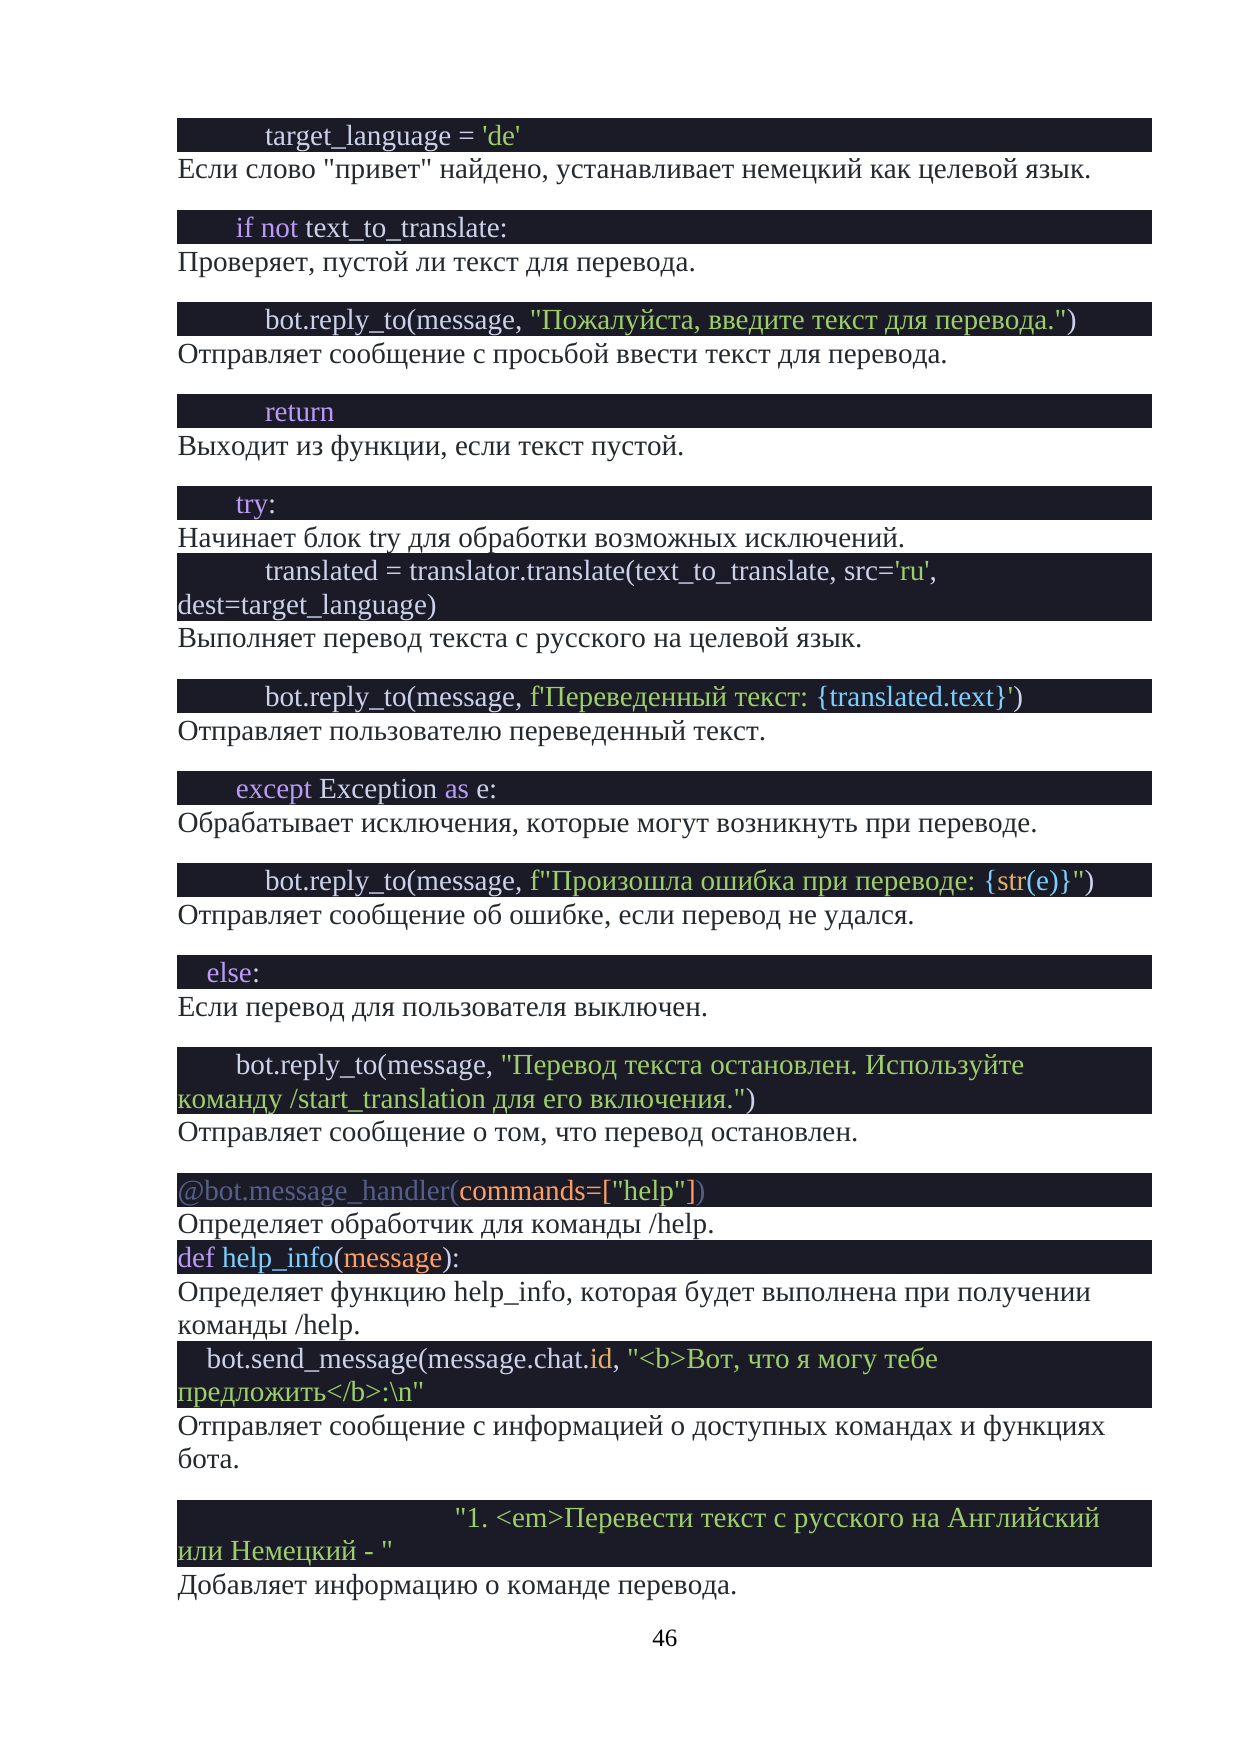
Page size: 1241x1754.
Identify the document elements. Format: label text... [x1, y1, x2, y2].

text Определяет обработчик для команды /help. [177, 1207, 1152, 1240]
text Отправляет сообщение с информацией о доступных командах и функциях бота. [177, 1408, 1152, 1475]
text translated = translator.translate(text_to_translate, src='ru', dest=target_language) [177, 553, 1152, 621]
text Определяет функцию help_info, которая будет выполнена при получении команды /help. [177, 1274, 1152, 1341]
text target_language = 'de' [177, 118, 1152, 152]
text bot.reply_to(message, f'Переведенный текст: {translated.text}') [177, 679, 1152, 713]
text except Exception as e: [177, 771, 1152, 805]
text def help_info(message): [177, 1240, 1152, 1274]
text else: [177, 955, 1152, 989]
text Отправляет сообщение об ошибке, если перевод не удался. [177, 897, 1152, 930]
text Если слово "привет" найдено, устанавливает немецкий как целевой язык. [177, 152, 1152, 185]
text bot.reply_to(message, f"Произошла ошибка при переводе: {str(e)}") [177, 863, 1152, 897]
text if not text_to_translate: [177, 210, 1152, 244]
text Обрабатывает исключения, которые могут возникнуть при переводе. [177, 805, 1152, 838]
text "1. <em>Перевести текст с русского на Английский или Немецкий - " [177, 1500, 1152, 1567]
text Начинает блок try для обработки возможных исключений. [177, 520, 1152, 553]
text bot.reply_to(message, "Пожалуйста, введите текст для перевода.") [177, 302, 1152, 336]
text bot.send_message(message.chat.id, "<b>Вот, что я могу тебе предложить</b>:\n" [177, 1341, 1152, 1408]
text try: [177, 486, 1152, 520]
text Добавляет информацию о команде перевода. [177, 1567, 1152, 1601]
text Выходит из функции, если текст пустой. [177, 428, 1152, 461]
text Отправляет пользователю переведенный текст. [177, 713, 1152, 746]
text Выполняет перевод текста с русского на целевой язык. [177, 621, 1152, 654]
text Отправляет сообщение с просьбой ввести текст для перевода. [177, 336, 1152, 369]
text Если перевод для пользователя выключен. [177, 989, 1152, 1022]
text bot.reply_to(message, "Перевод текста остановлен. Используйте команду /start_translation для его включения.") [177, 1047, 1152, 1114]
text Проверяет, пустой ли текст для перевода. [177, 244, 1152, 277]
text @bot.message_handler(commands=["help"]) [177, 1173, 1152, 1207]
text return [177, 394, 1152, 428]
text Отправляет сообщение о том, что перевод остановлен. [177, 1114, 1152, 1148]
